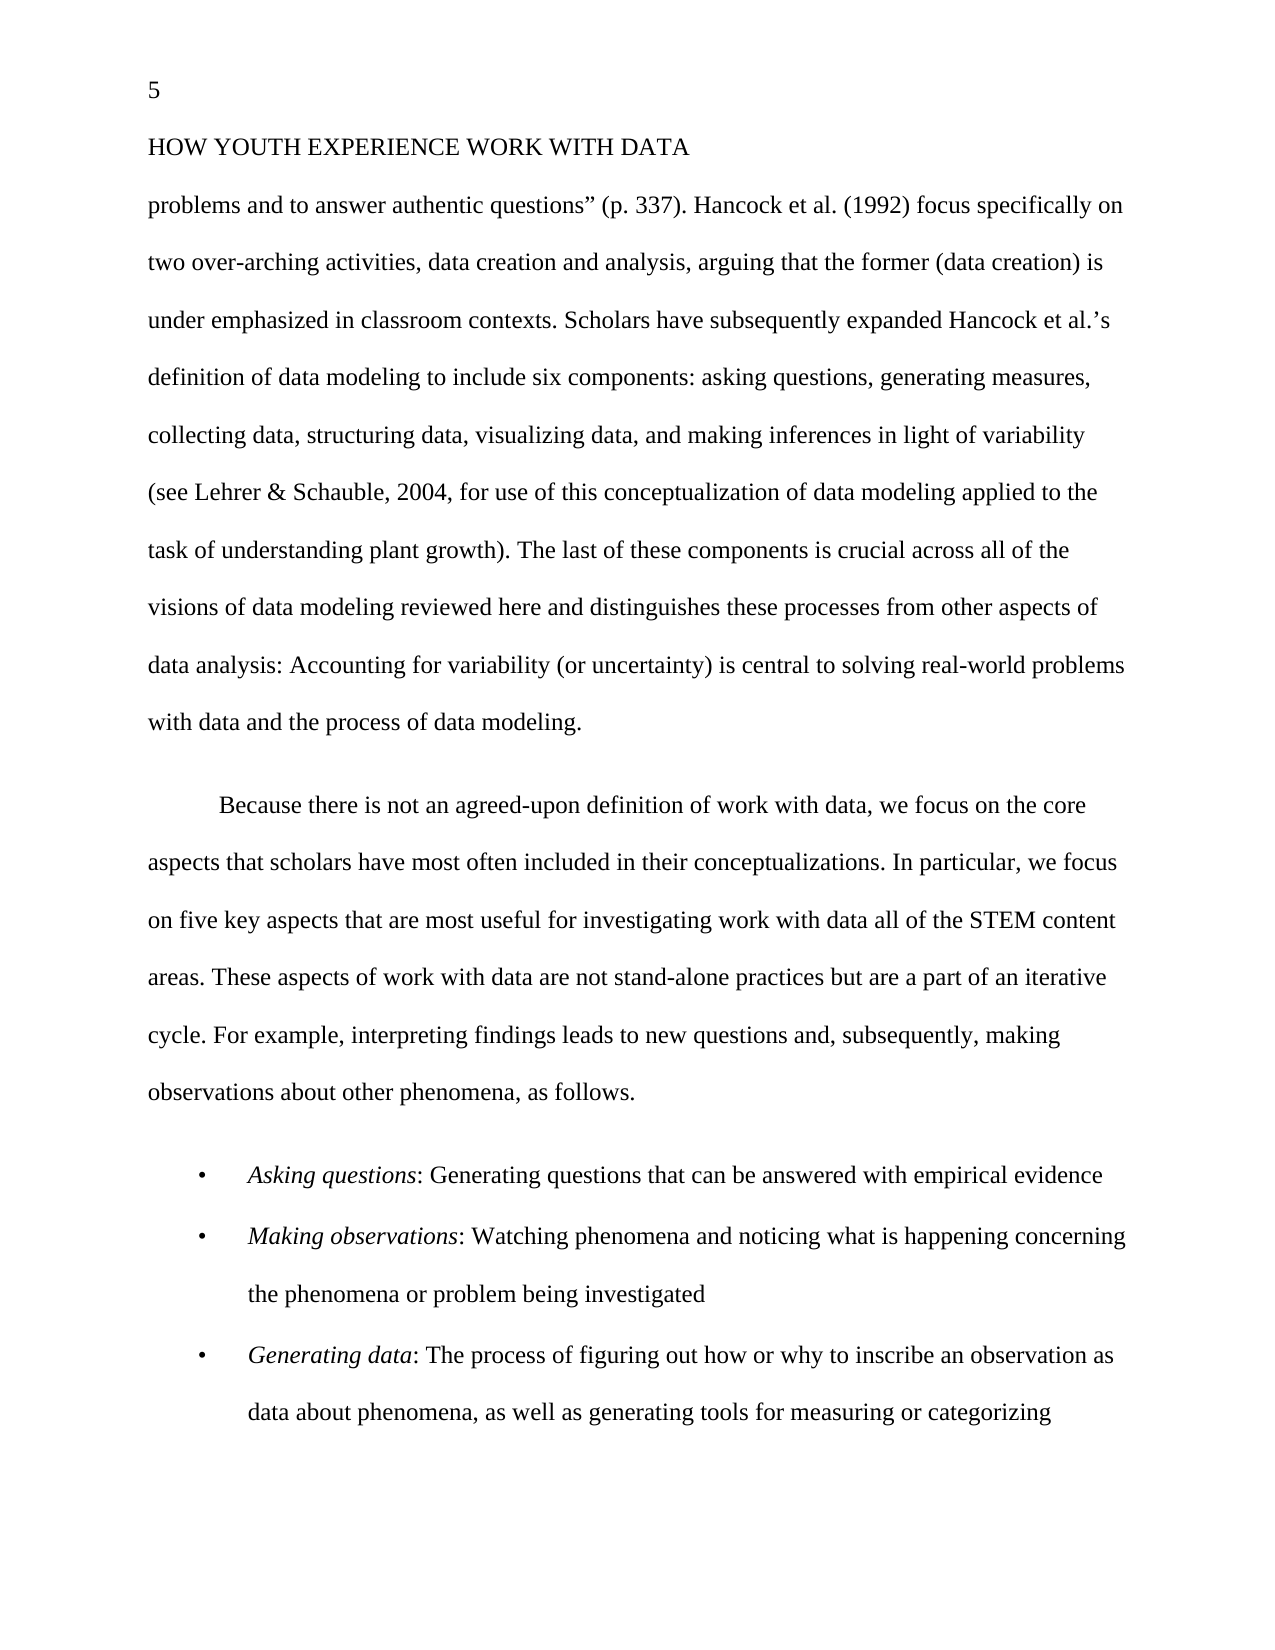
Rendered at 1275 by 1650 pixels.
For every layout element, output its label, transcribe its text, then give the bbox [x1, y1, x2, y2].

text Because there is not an agreed-upon definition of work with data, we focus on the core aspects that scholars have most often included in their conceptualizations. In particular, we focus on five key aspects that are most useful for investigating work with data all of the STEM content areas. These aspects of work with data are not stand-alone practices but are a part of an iterative cycle. For example, interpreting findings leads to new questions and, subsequently, making observations about other phenomena, as follows. [148, 790, 1127, 1106]
list Making observations: Watching phenomena and noticing what is happening concerning the phenomena or problem being investigated [198, 1221, 1127, 1307]
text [148, 190, 1127, 736]
list Generating data: The process of figuring out how or why to inscribe an observation as data about phenomena, as well as generating tools for measuring or categorizing [198, 1340, 1127, 1426]
list Asking questions: Generating questions that can be answered with empirical evidence [198, 1160, 1127, 1189]
